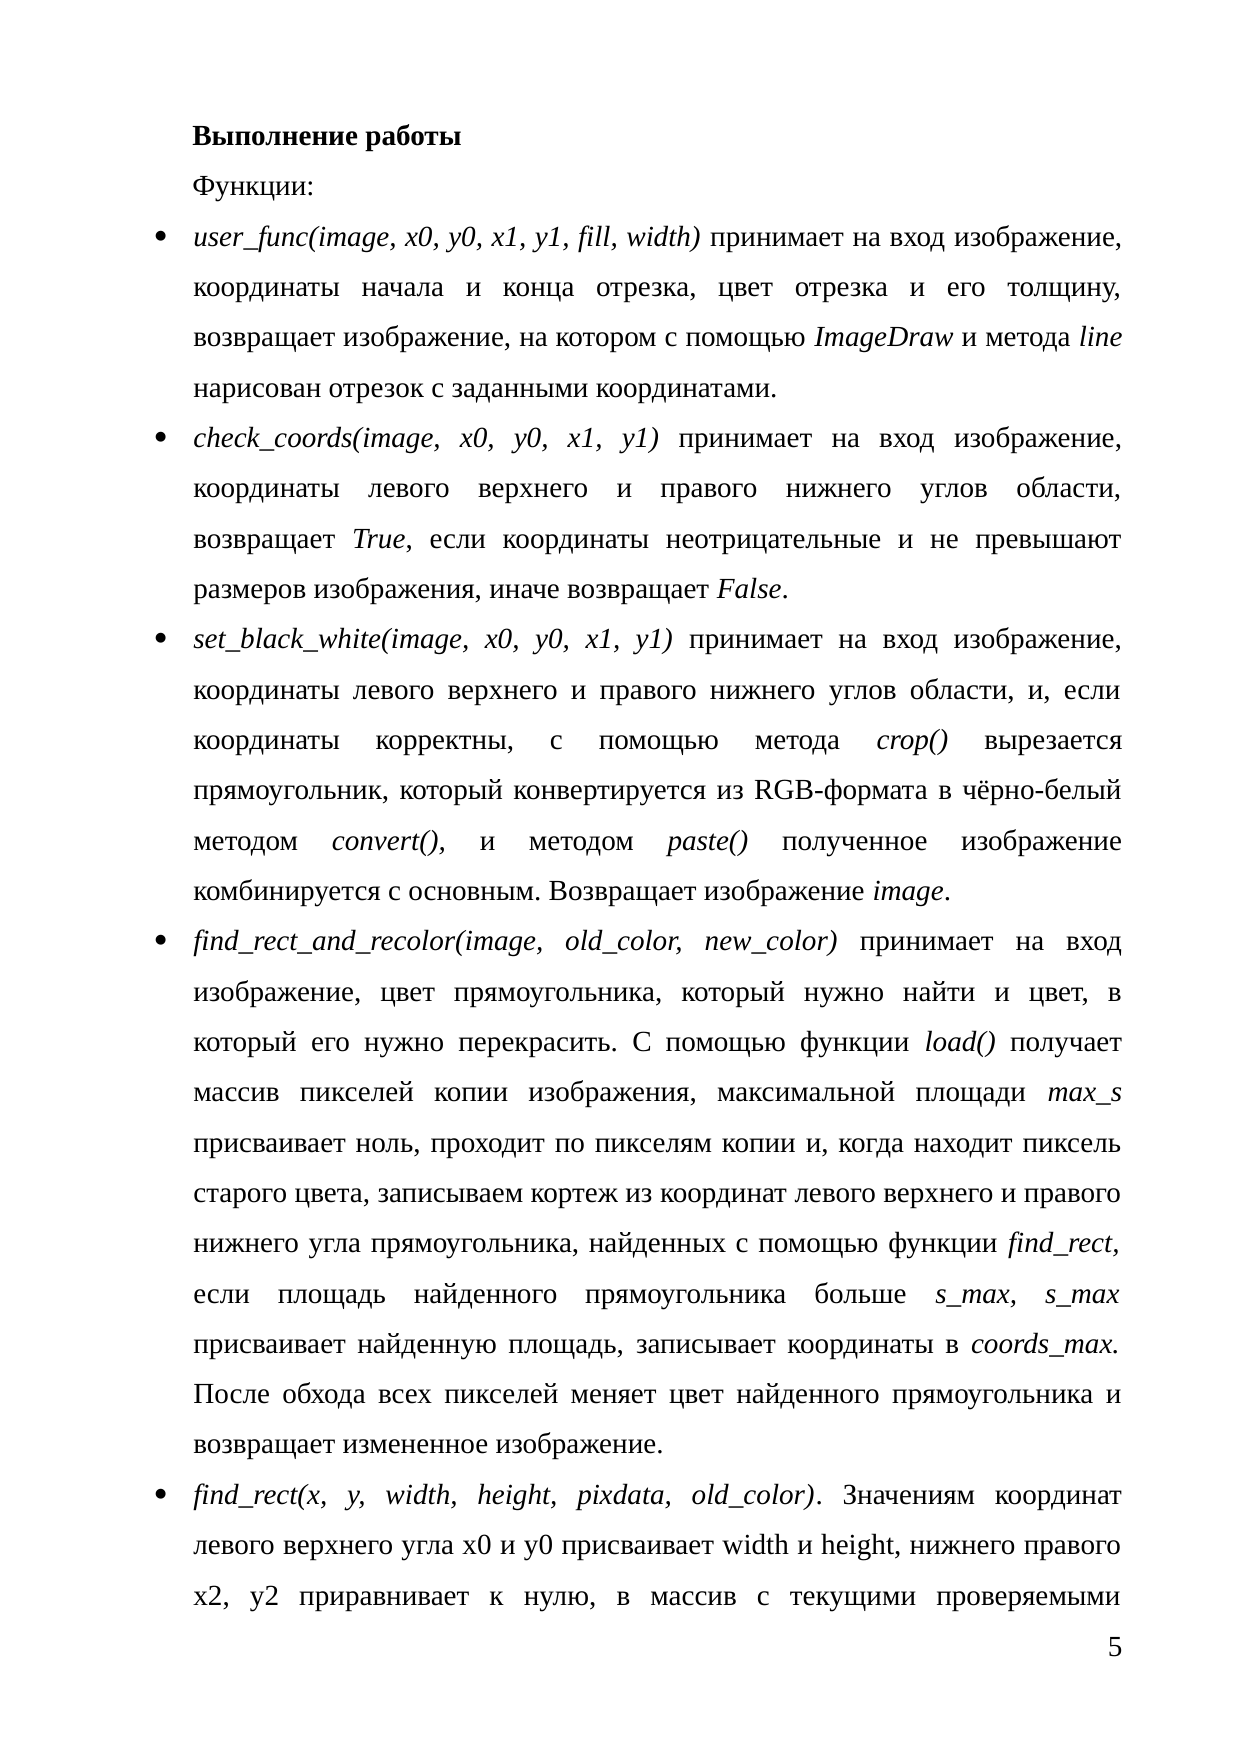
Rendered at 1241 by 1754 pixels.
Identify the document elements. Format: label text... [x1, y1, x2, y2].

list find_rect_and_recolor(image, old_color, new_color) принимает на вход изображение, цвет прямоугольника, который нужно найти и цвет, в который его нужно перекрасить. С помощью функции load() получает массив пикселей копии изображения, максимальной площади max_s присваивает ноль, проходит по пикселям копии и, когда находит пиксель старого цвета, записываем кортеж из координат левого верхнего и правого нижнего угла прямоугольника, найденных с помощью функции find_rect, если площадь найденного прямоугольника больше s_max, s_max присваивает найденную площадь, записывает координаты в coords_max. После обхода всех пикселей меняет цвет найденного прямоугольника и возвращает измененное изображение. [156, 923, 1122, 1460]
list check_coords(image, x0, y0, x1, y1) принимает на вход изображение, координаты левого верхнего и правого нижнего углов области, возвращает True, если координаты неотрицательные и не превышают размеров изображения, иначе возвращает False. [156, 420, 1122, 605]
list user_func(image, x0, y0, x1, y1, fill, width) принимает на вход изображение, координаты начала и конца отрезка, цвет отрезка и его толщину, возвращает изображение, на котором с помощью ImageDraw и метода line нарисован отрезок с заданными координатами. [156, 219, 1122, 403]
text Функции: [118, 168, 1122, 202]
subtitle Выполнение работы [118, 118, 1122, 152]
list set_black_white(image, x0, y0, x1, y1) принимает на вход изображение, координаты левого верхнего и правого нижнего углов области, и, если координаты корректны, с помощью метода crop() вырезается прямоугольник, который конвертируется из RGB-формата в чёрно-белый методом convert(), и методом paste() полученное изображение комбинируется с основным. Возвращает изображение image. [156, 621, 1122, 907]
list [156, 1477, 1122, 1611]
